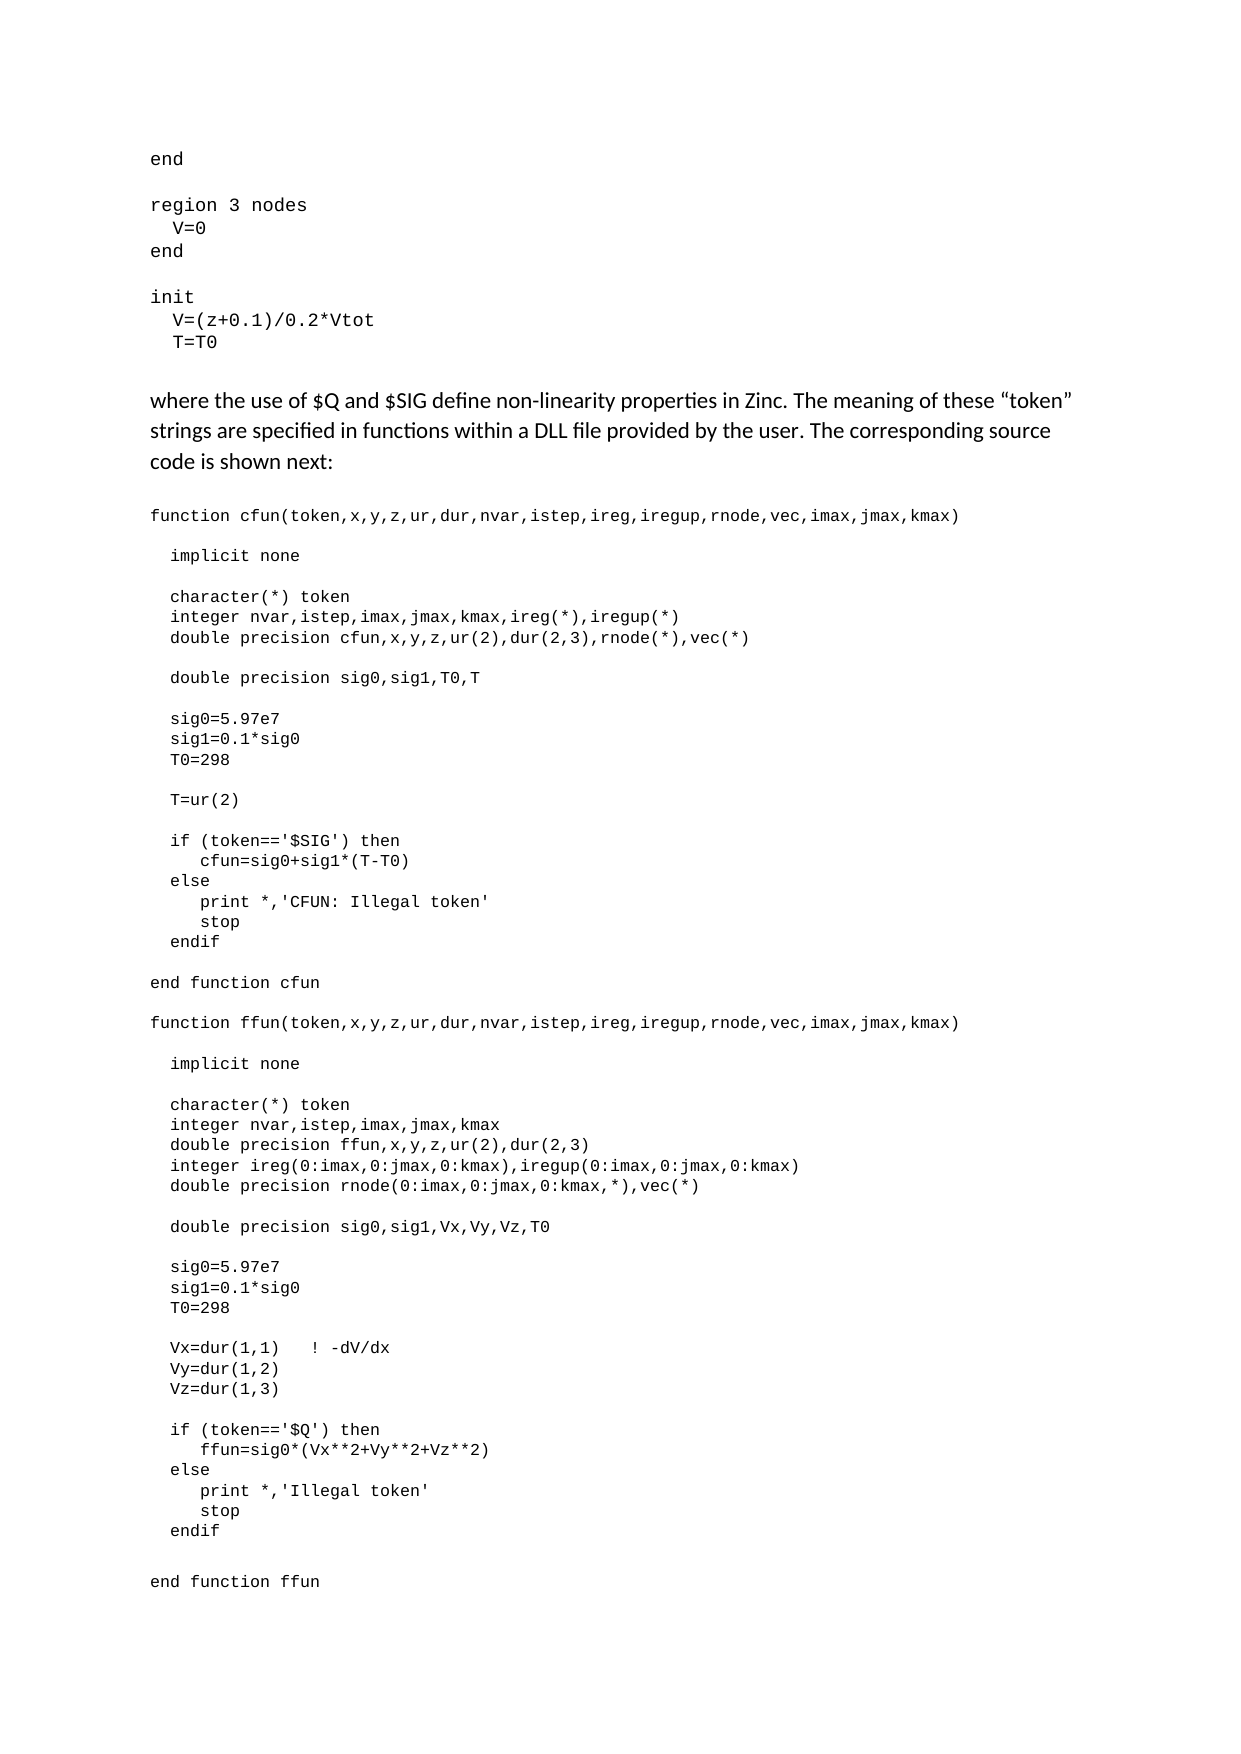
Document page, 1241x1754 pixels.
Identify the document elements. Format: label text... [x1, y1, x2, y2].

text double precision ffun,x,y,z,ur(2),dur(2,3) [150, 1137, 1090, 1156]
text sig1=0.1*sig0 [150, 1279, 1090, 1298]
text if (token=='$SIG') then [150, 832, 1090, 851]
text endif [150, 934, 1090, 953]
text double precision sig0,sig1,T0,T [150, 670, 1090, 689]
text Vx=dur(1,1) ! -dV/dx [150, 1340, 1090, 1359]
text print *,'CFUN: Illegal token' [150, 893, 1090, 912]
text T0=298 [150, 1299, 1090, 1318]
text sig1=0.1*sig0 [150, 731, 1090, 749]
text integer nvar,istep,imax,jmax,kmax [150, 1117, 1090, 1136]
text character(*) token [150, 1096, 1090, 1115]
text ffun=sig0*(Vx**2+Vy**2+Vz**2) [150, 1442, 1090, 1461]
text end [150, 150, 1090, 171]
text init [150, 287, 1090, 309]
text sig0=5.97e7 [150, 710, 1090, 729]
text V=0 [150, 219, 1090, 240]
text end function ffun [150, 1573, 1090, 1592]
text if (token=='$Q') then [150, 1421, 1090, 1440]
text print *,'Illegal token' [150, 1482, 1090, 1501]
text where the use of $Q and $SIG define non-linearity properties in Zinc. The meaning of these “token” strings are specified in functions within a DLL file provided by the user. The corresponding source code is shown next: [150, 386, 1090, 475]
text function cfun(token,x,y,z,ur,dur,nvar,istep,ireg,iregup,rnode,vec,imax,jmax,kmax) [150, 507, 1090, 526]
text stop [150, 913, 1090, 932]
text T0=298 [150, 751, 1090, 770]
text else [150, 873, 1090, 892]
text implicit none [150, 1056, 1090, 1074]
text else [150, 1462, 1090, 1481]
text implicit none [150, 548, 1090, 567]
text character(*) token [150, 588, 1090, 607]
text end function cfun [150, 974, 1090, 993]
text integer nvar,istep,imax,jmax,kmax,ireg(*),iregup(*) [150, 609, 1090, 628]
text T=ur(2) [150, 792, 1090, 811]
text Vy=dur(1,2) [150, 1360, 1090, 1379]
text function ffun(token,x,y,z,ur,dur,nvar,istep,ireg,iregup,rnode,vec,imax,jmax,kmax) [150, 1015, 1090, 1034]
text Vz=dur(1,3) [150, 1381, 1090, 1399]
text region 3 nodes [150, 196, 1090, 217]
text cfun=sig0+sig1*(T-T0) [150, 853, 1090, 871]
text stop [150, 1503, 1090, 1521]
text T=T0 [150, 333, 1090, 354]
text double precision sig0,sig1,Vx,Vy,Vz,T0 [150, 1218, 1090, 1237]
text double precision rnode(0:imax,0:jmax,0:kmax,*),vec(*) [150, 1178, 1090, 1196]
text end [150, 242, 1090, 263]
text integer ireg(0:imax,0:jmax,0:kmax),iregup(0:imax,0:jmax,0:kmax) [150, 1157, 1090, 1176]
text endif [150, 1523, 1090, 1542]
text double precision cfun,x,y,z,ur(2),dur(2,3),rnode(*),vec(*) [150, 629, 1090, 648]
text V=(z+0.1)/0.2*Vtot [150, 310, 1090, 332]
text sig0=5.97e7 [150, 1259, 1090, 1278]
